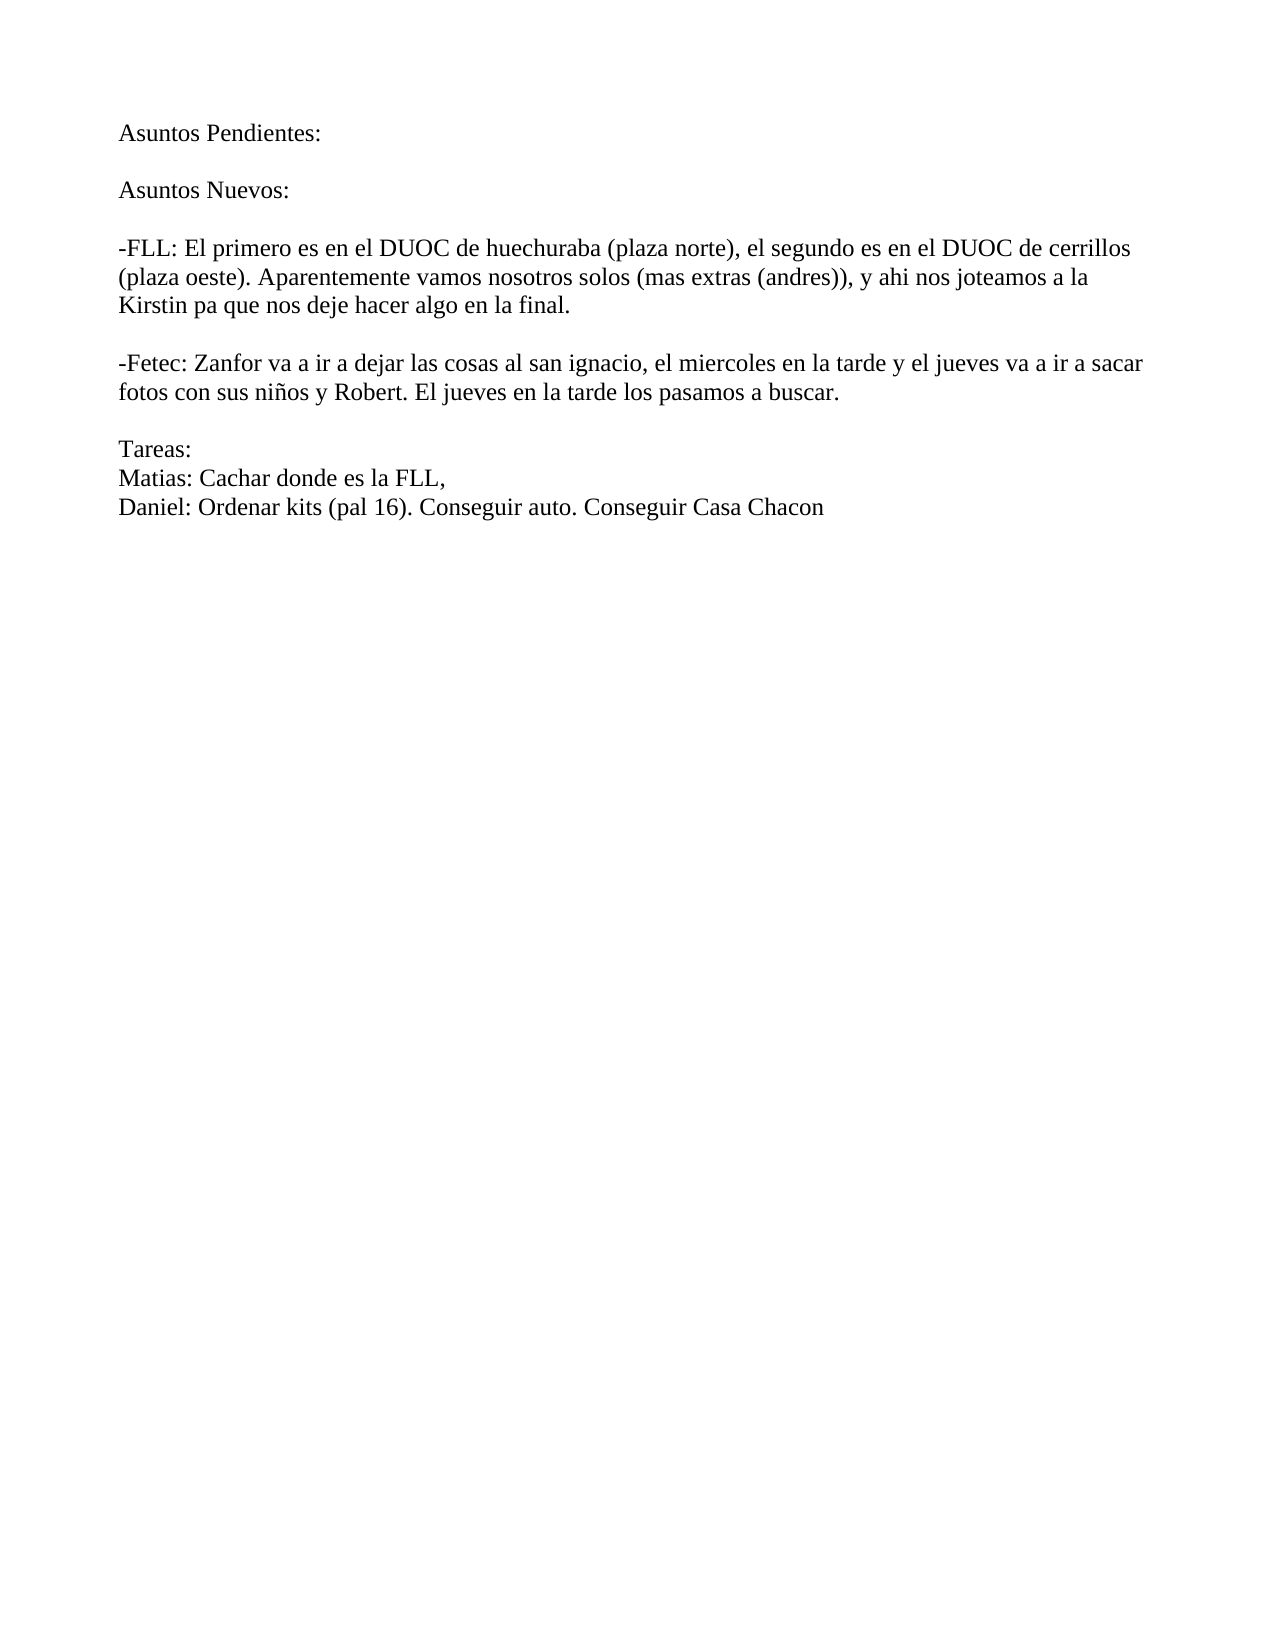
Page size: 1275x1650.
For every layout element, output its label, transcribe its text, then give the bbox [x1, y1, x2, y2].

text -Fetec: Zanfor va a ir a dejar las cosas al san ignacio, el miercoles en la tarde y el jueves va a ir a sacar fotos con sus niños y Robert. El jueves en la tarde los pasamos a buscar. [118, 348, 1157, 406]
text Matias: Cachar donde es la FLL, [118, 463, 1157, 492]
text Tareas: [118, 434, 1157, 463]
text -FLL: El primero es en el DUOC de huechuraba (plaza norte), el segundo es en el DUOC de cerrillos (plaza oeste). Aparentemente vamos nosotros solos (mas extras (andres)), y ahi nos joteamos a la Kirstin pa que nos deje hacer algo en la final. [118, 233, 1157, 319]
text Asuntos Nuevos: [118, 176, 1157, 204]
text Asuntos Pendientes: [118, 118, 1157, 147]
text Daniel: Ordenar kits (pal 16). Conseguir auto. Conseguir Casa Chacon [118, 492, 1157, 521]
